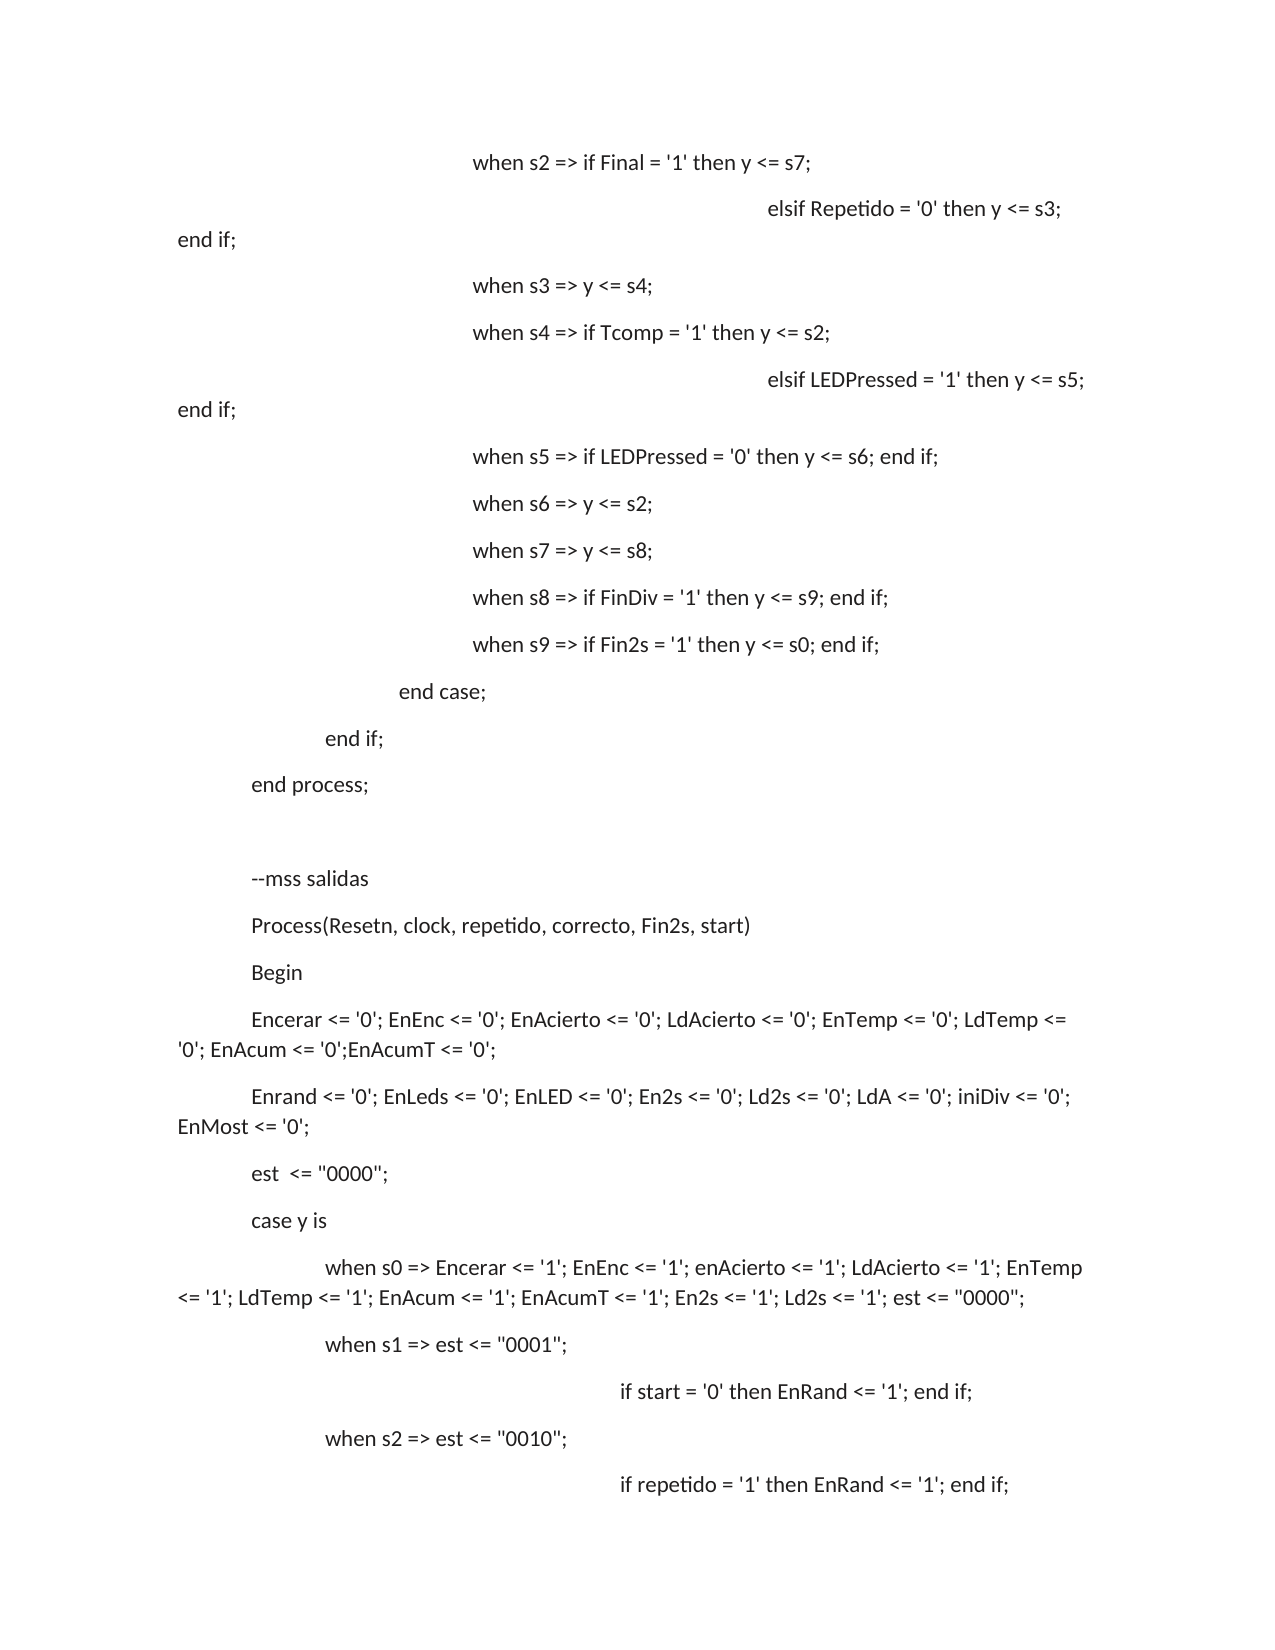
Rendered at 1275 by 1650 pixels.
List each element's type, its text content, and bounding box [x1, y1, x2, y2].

text elsif LEDPressed = '1' then y <= s5; end if; [177, 365, 1098, 423]
text if repetido = '1' then EnRand <= '1'; end if; [177, 1471, 1098, 1498]
text when s7 => y <= s8; [177, 536, 1098, 564]
text Begin [177, 958, 1098, 986]
text Enrand <= '0'; EnLeds <= '0'; EnLED <= '0'; En2s <= '0'; Ld2s <= '0'; LdA <= '0'; iniDiv <= '0'; EnMost <= '0'; [177, 1082, 1098, 1140]
text when s3 => y <= s4; [177, 272, 1098, 299]
text when s6 => y <= s2; [177, 489, 1098, 517]
text est <= "0000"; [177, 1159, 1098, 1187]
text Process(Resetn, clock, repetido, correcto, Fin2s, start) [177, 911, 1098, 939]
text if start = '0' then EnRand <= '1'; end if; [177, 1377, 1098, 1405]
text end case; [177, 677, 1098, 705]
text when s2 => est <= "0010"; [177, 1424, 1098, 1452]
text elsif Repetido = '0' then y <= s3; end if; [177, 194, 1098, 253]
text when s1 => est <= "0001"; [177, 1330, 1098, 1358]
text --mss salidas [177, 864, 1098, 892]
text case y is [177, 1206, 1098, 1234]
text end if; [177, 724, 1098, 752]
text when s2 => if Final = '1' then y <= s7; [177, 148, 1098, 176]
text Encerar <= '0'; EnEnc <= '0'; EnAcierto <= '0'; LdAcierto <= '0'; EnTemp <= '0'; LdTemp <= '0'; EnAcum <= '0';EnAcumT <= '0'; [177, 1005, 1098, 1063]
text when s8 => if FinDiv = '1' then y <= s9; end if; [177, 583, 1098, 611]
text when s9 => if Fin2s = '1' then y <= s0; end if; [177, 630, 1098, 658]
text when s5 => if LEDPressed = '0' then y <= s6; end if; [177, 442, 1098, 470]
text end process; [177, 771, 1098, 798]
text when s0 => Encerar <= '1'; EnEnc <= '1'; enAcierto <= '1'; LdAcierto <= '1'; EnTemp <= '1'; LdTemp <= '1'; EnAcum <= '1'; EnAcumT <= '1'; En2s <= '1'; Ld2s <= '1'; est <= "0000"; [177, 1253, 1098, 1311]
text when s4 => if Tcomp = '1' then y <= s2; [177, 318, 1098, 346]
